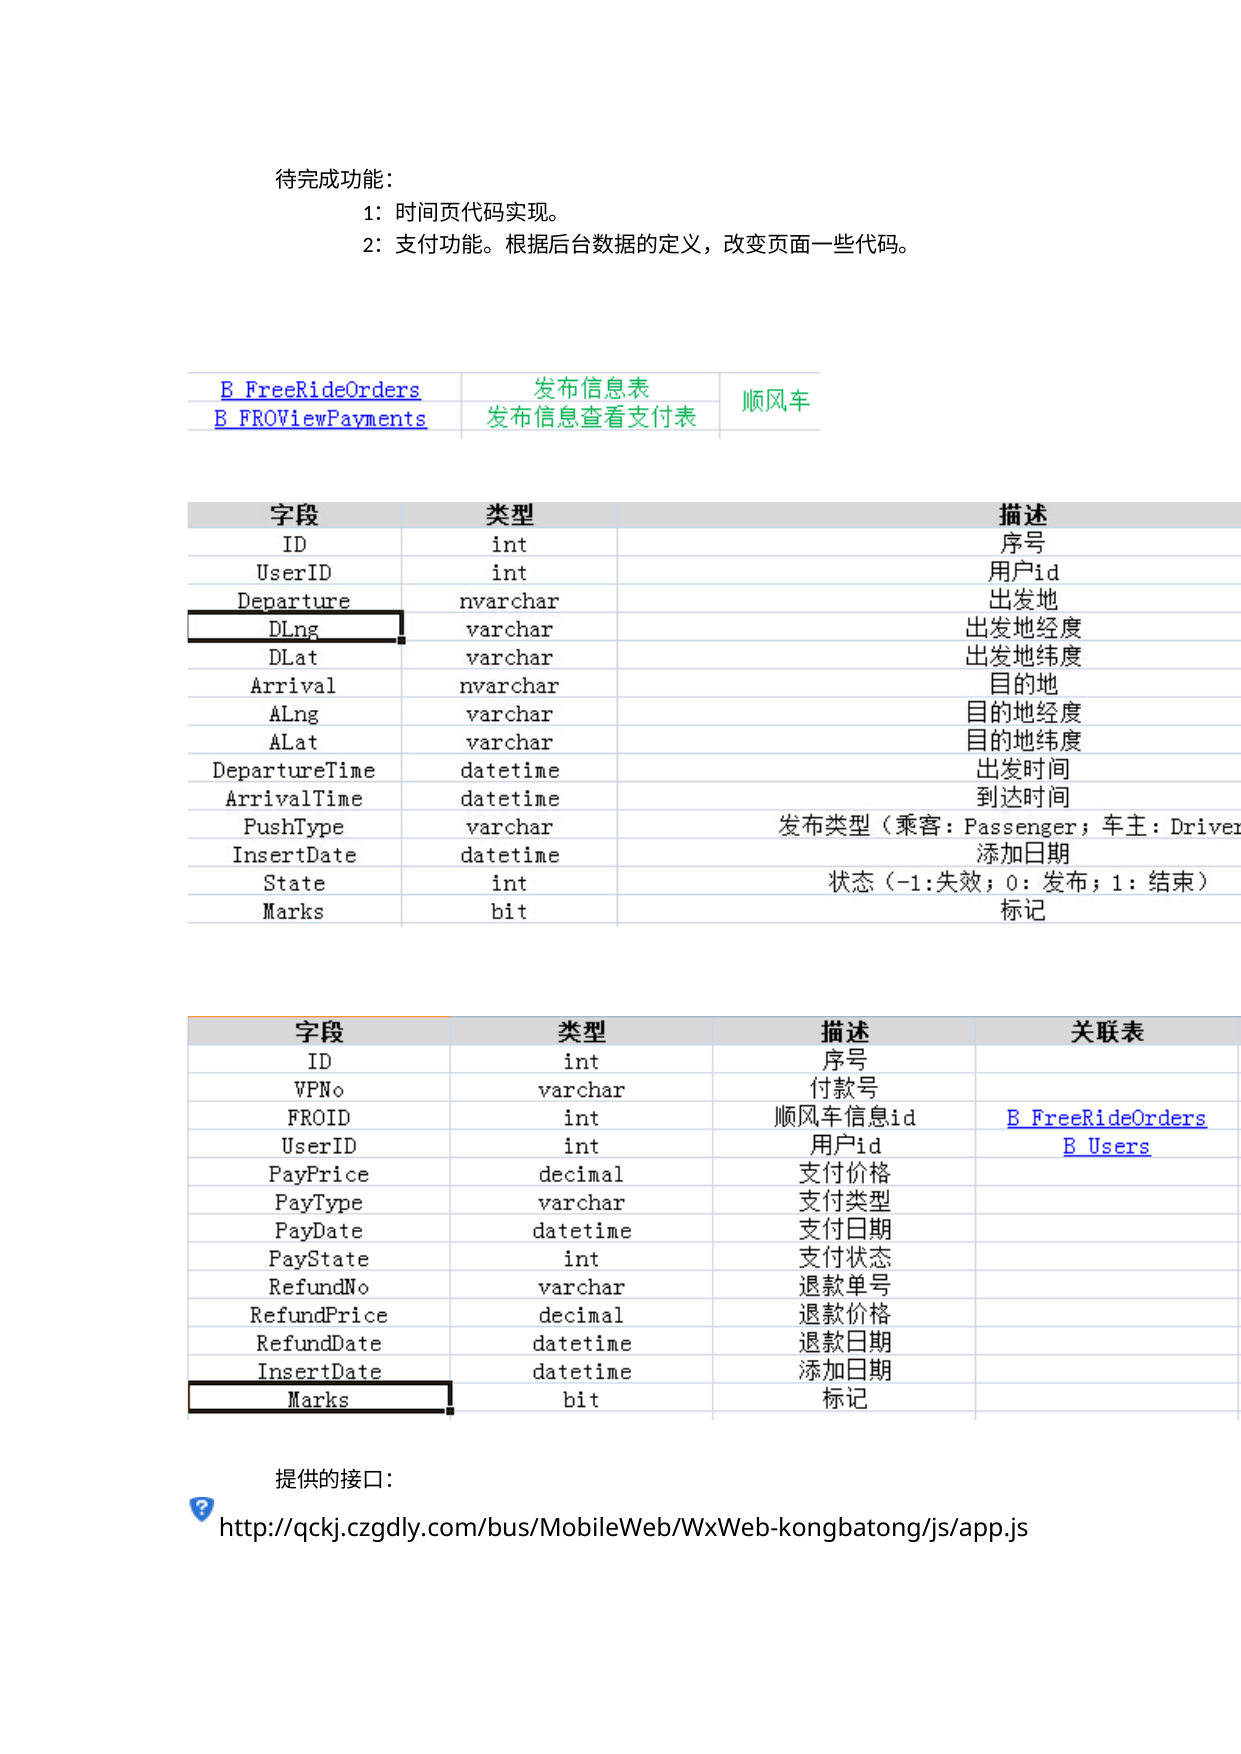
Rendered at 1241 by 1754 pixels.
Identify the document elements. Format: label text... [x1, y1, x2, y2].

text 2：支付功能。根据后台数据的定义，改变页面一些代码。 [319, 227, 1053, 259]
text 提供的接口： [231, 1462, 1053, 1494]
text 1：时间页代码实现。 [319, 194, 1053, 227]
text 待完成功能： [231, 162, 1053, 194]
text http://qckj.czgdly.com/bus/MobileWeb/WxWeb-kongbatong/js/app.js [187, 1494, 1053, 1559]
picture [187, 1016, 1241, 1420]
picture [187, 372, 821, 439]
picture [187, 502, 1241, 927]
picture [187, 1497, 219, 1522]
